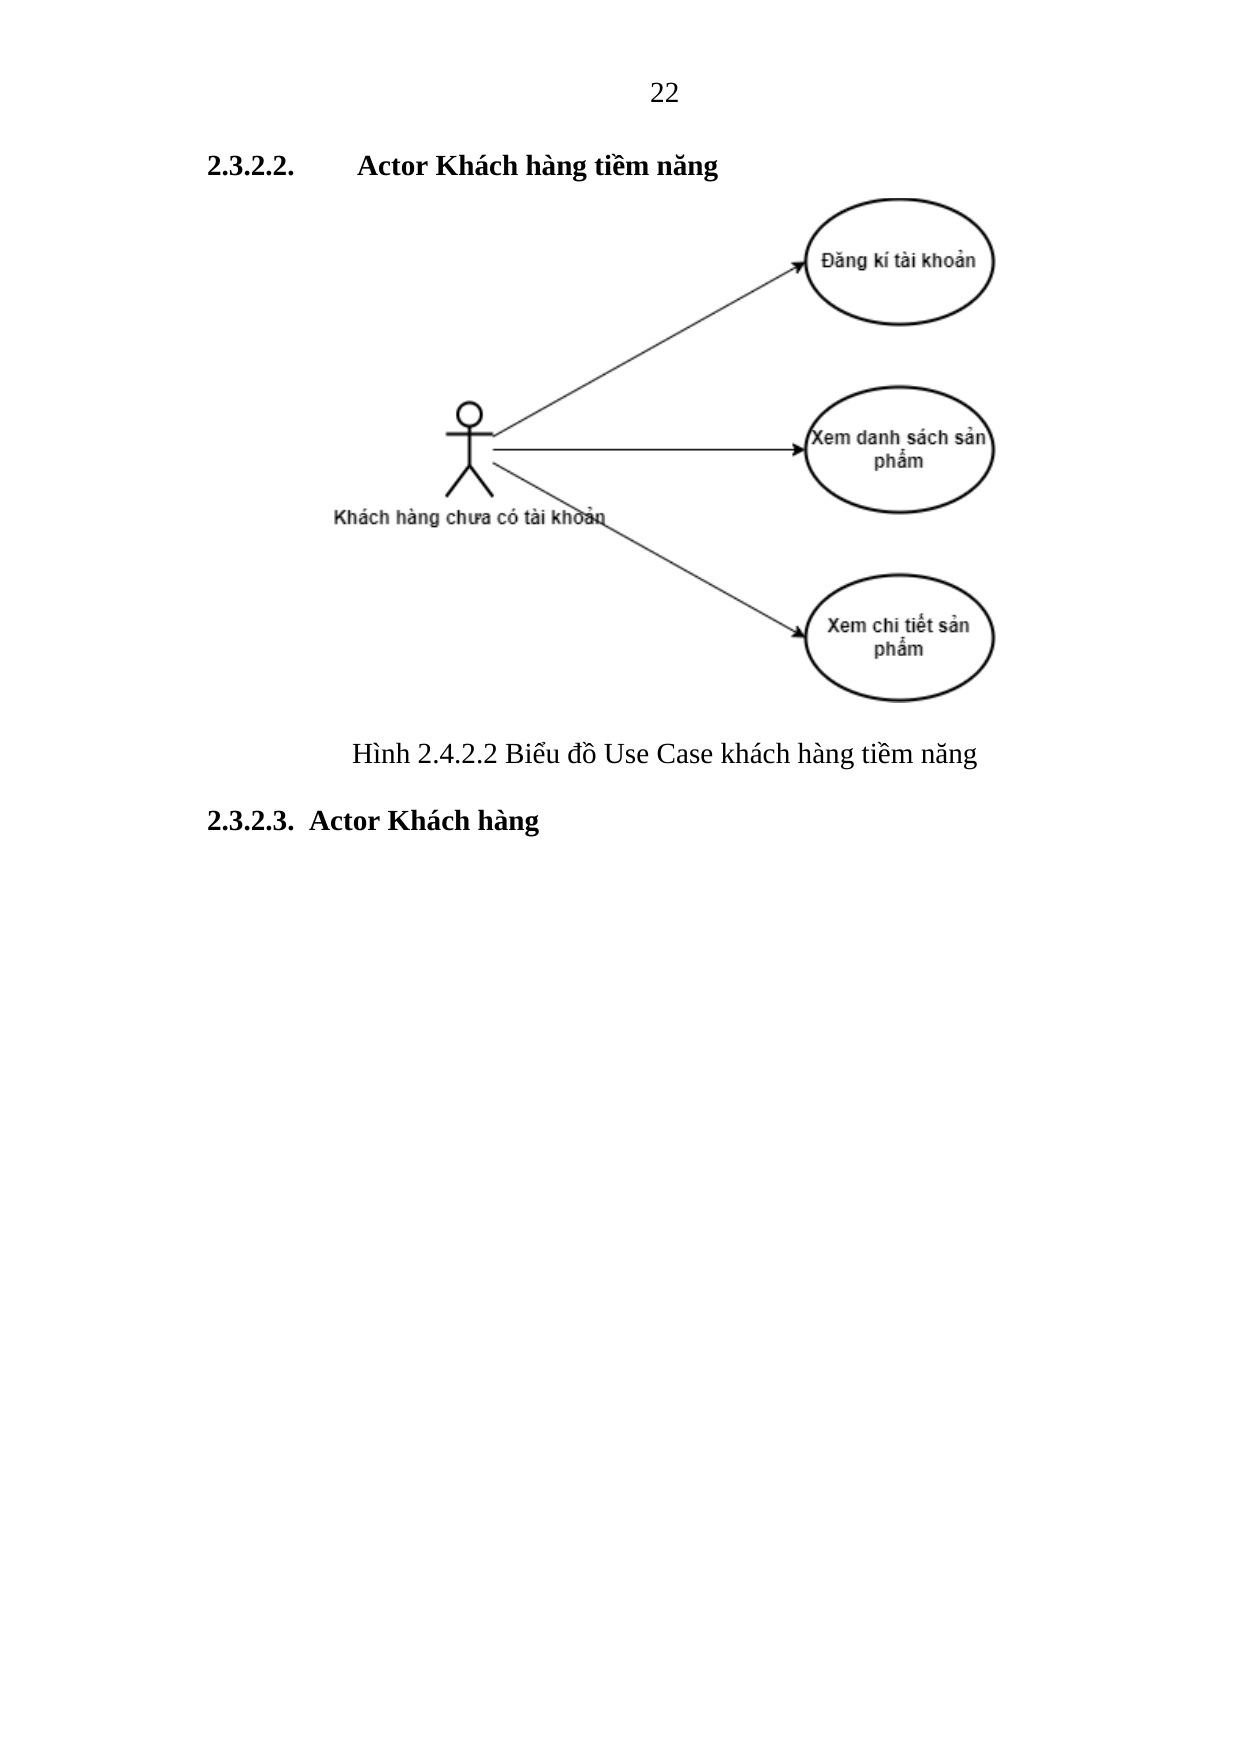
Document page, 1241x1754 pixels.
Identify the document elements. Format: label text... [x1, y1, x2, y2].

subtitle 2.3.2.2. Actor Khách hàng tiềm năng [207, 148, 1122, 181]
picture [333, 198, 996, 703]
subtitle 2.3.2.3. Actor Khách hàng [207, 803, 1122, 837]
text Hình 2.4.2.2 Biểu đồ Use Case khách hàng tiềm năng [207, 736, 1122, 770]
